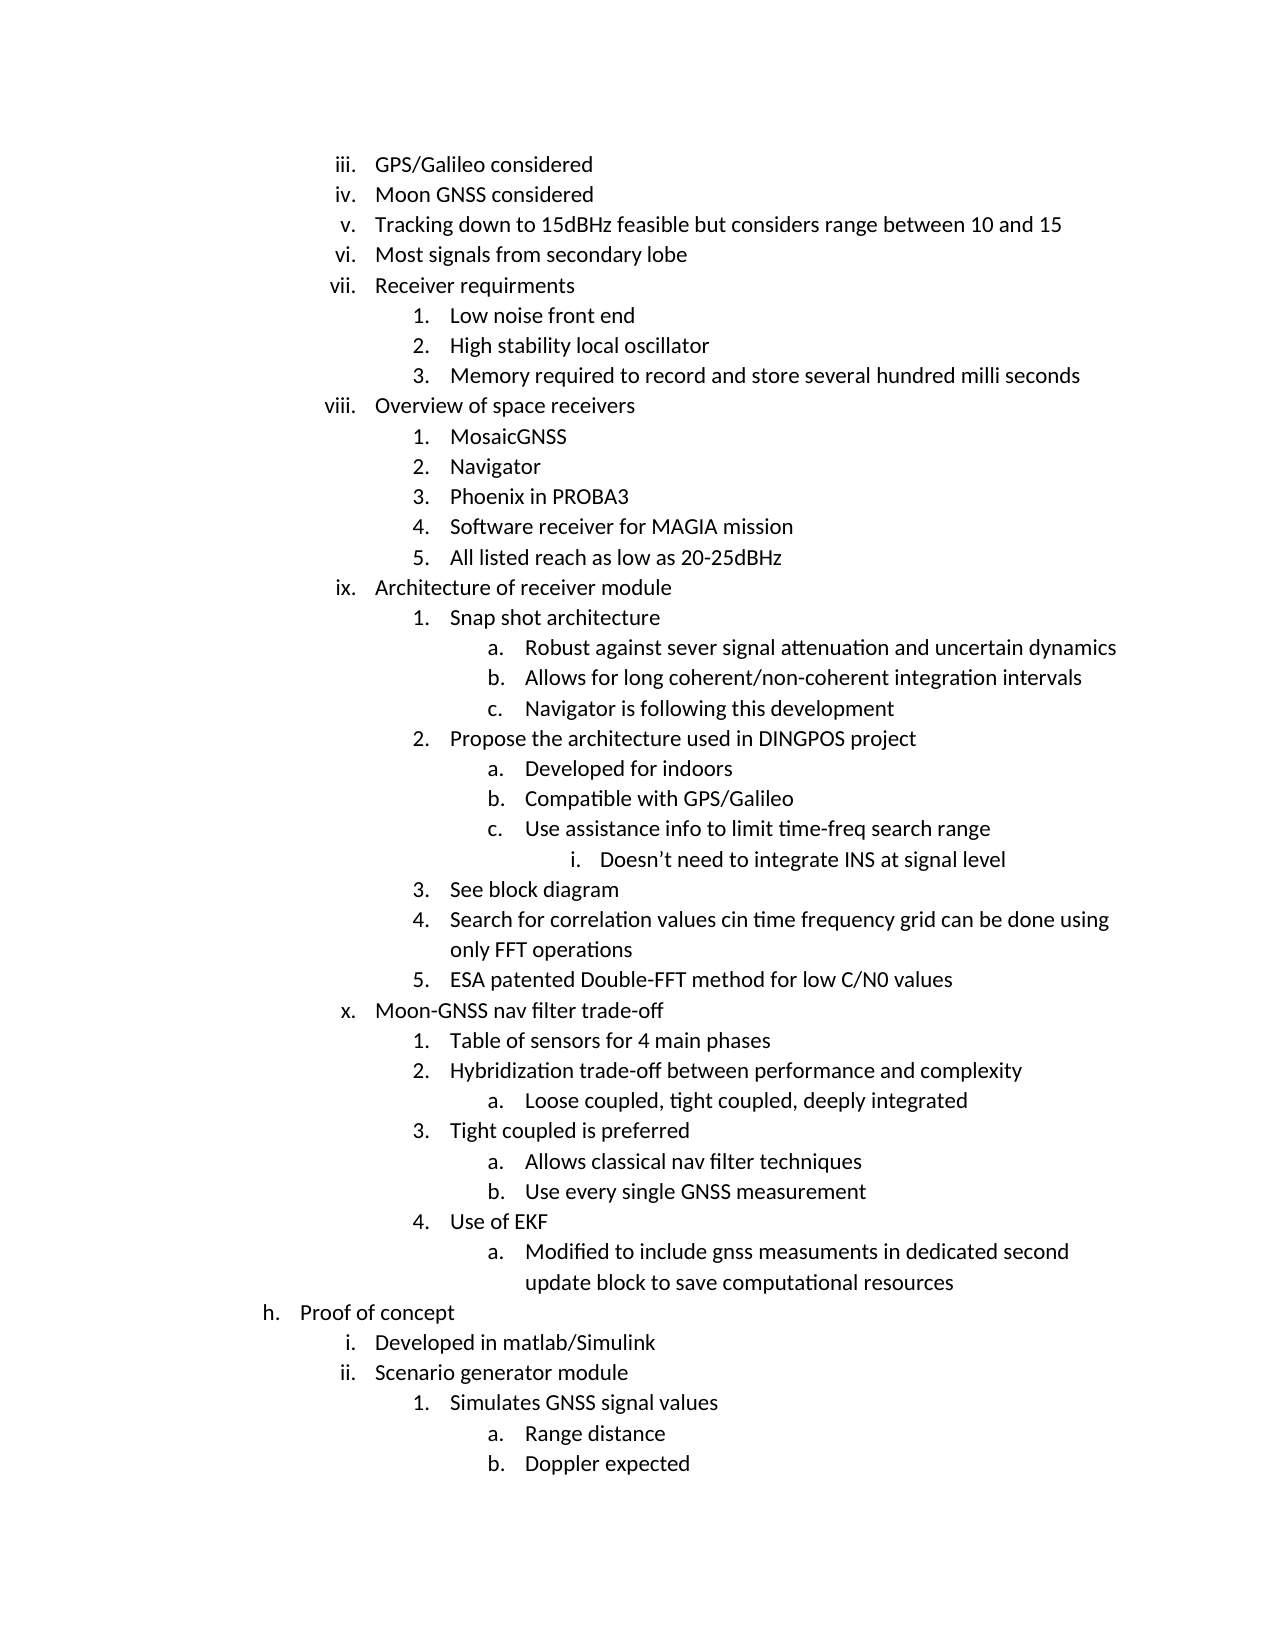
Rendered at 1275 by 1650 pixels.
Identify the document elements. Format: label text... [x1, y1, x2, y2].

list Use of EKF [412, 1207, 1125, 1235]
list GPS/Galileo considered [356, 150, 1125, 178]
list Scenario generator module [356, 1358, 1125, 1386]
list Search for correlation values cin time frequency grid can be done using only FFT operations [412, 905, 1125, 963]
list Robust against sever signal attenuation and uncertain dynamics [487, 633, 1125, 661]
list Moon-GNSS nav filter trade-off [356, 996, 1125, 1024]
list Navigator [412, 452, 1125, 480]
list Tracking down to 15dBHz feasible but considers range between 10 and 15 [356, 210, 1125, 238]
list Receiver requirments [356, 271, 1125, 299]
list Range distance [487, 1419, 1125, 1447]
list Most signals from secondary lobe [356, 241, 1125, 269]
list Compatible with GPS/Galileo [487, 784, 1125, 812]
list Propose the architecture used in DINGPOS project [412, 724, 1125, 752]
list Developed for indoors [487, 754, 1125, 782]
list All listed reach as low as 20-25dBHz [412, 543, 1125, 571]
list Allows classical nav filter techniques [487, 1147, 1125, 1175]
list Developed in matlab/Simulink [356, 1328, 1125, 1356]
list Use every single GNSS measurement [487, 1177, 1125, 1205]
list Loose coupled, tight coupled, deeply integrated [487, 1086, 1125, 1114]
list Proof of concept [262, 1298, 1125, 1326]
list MosaicGNSS [412, 422, 1125, 450]
list Moon GNSS considered [356, 180, 1125, 208]
list See block diagram [412, 875, 1125, 903]
list Table of sensors for 4 main phases [412, 1026, 1125, 1054]
list Phoenix in PROBA3 [412, 482, 1125, 510]
list Doppler expected [487, 1449, 1125, 1477]
list Tight coupled is preferred [412, 1117, 1125, 1145]
list Architecture of receiver module [356, 573, 1125, 601]
list Navigator is following this development [487, 694, 1125, 722]
list Doesn’t need to integrate INS at signal level [581, 845, 1125, 873]
list Overview of space receivers [356, 392, 1125, 420]
list Snap shot architecture [412, 603, 1125, 631]
list Simulates GNSS signal values [412, 1388, 1125, 1417]
list High stability local oscillator [412, 331, 1125, 359]
list Memory required to record and store several hundred milli seconds [412, 361, 1125, 389]
list Hybridization trade-off between performance and complexity [412, 1056, 1125, 1084]
list Modified to include gnss measuments in dedicated second update block to save computational resources [487, 1237, 1125, 1296]
list Allows for long coherent/non-coherent integration intervals [487, 663, 1125, 692]
list Use assistance info to limit time-freq search range [487, 814, 1125, 843]
list Software receiver for MAGIA mission [412, 512, 1125, 541]
list Low noise front end [412, 301, 1125, 329]
list ESA patented Double-FFT method for low C/N0 values [412, 966, 1125, 994]
